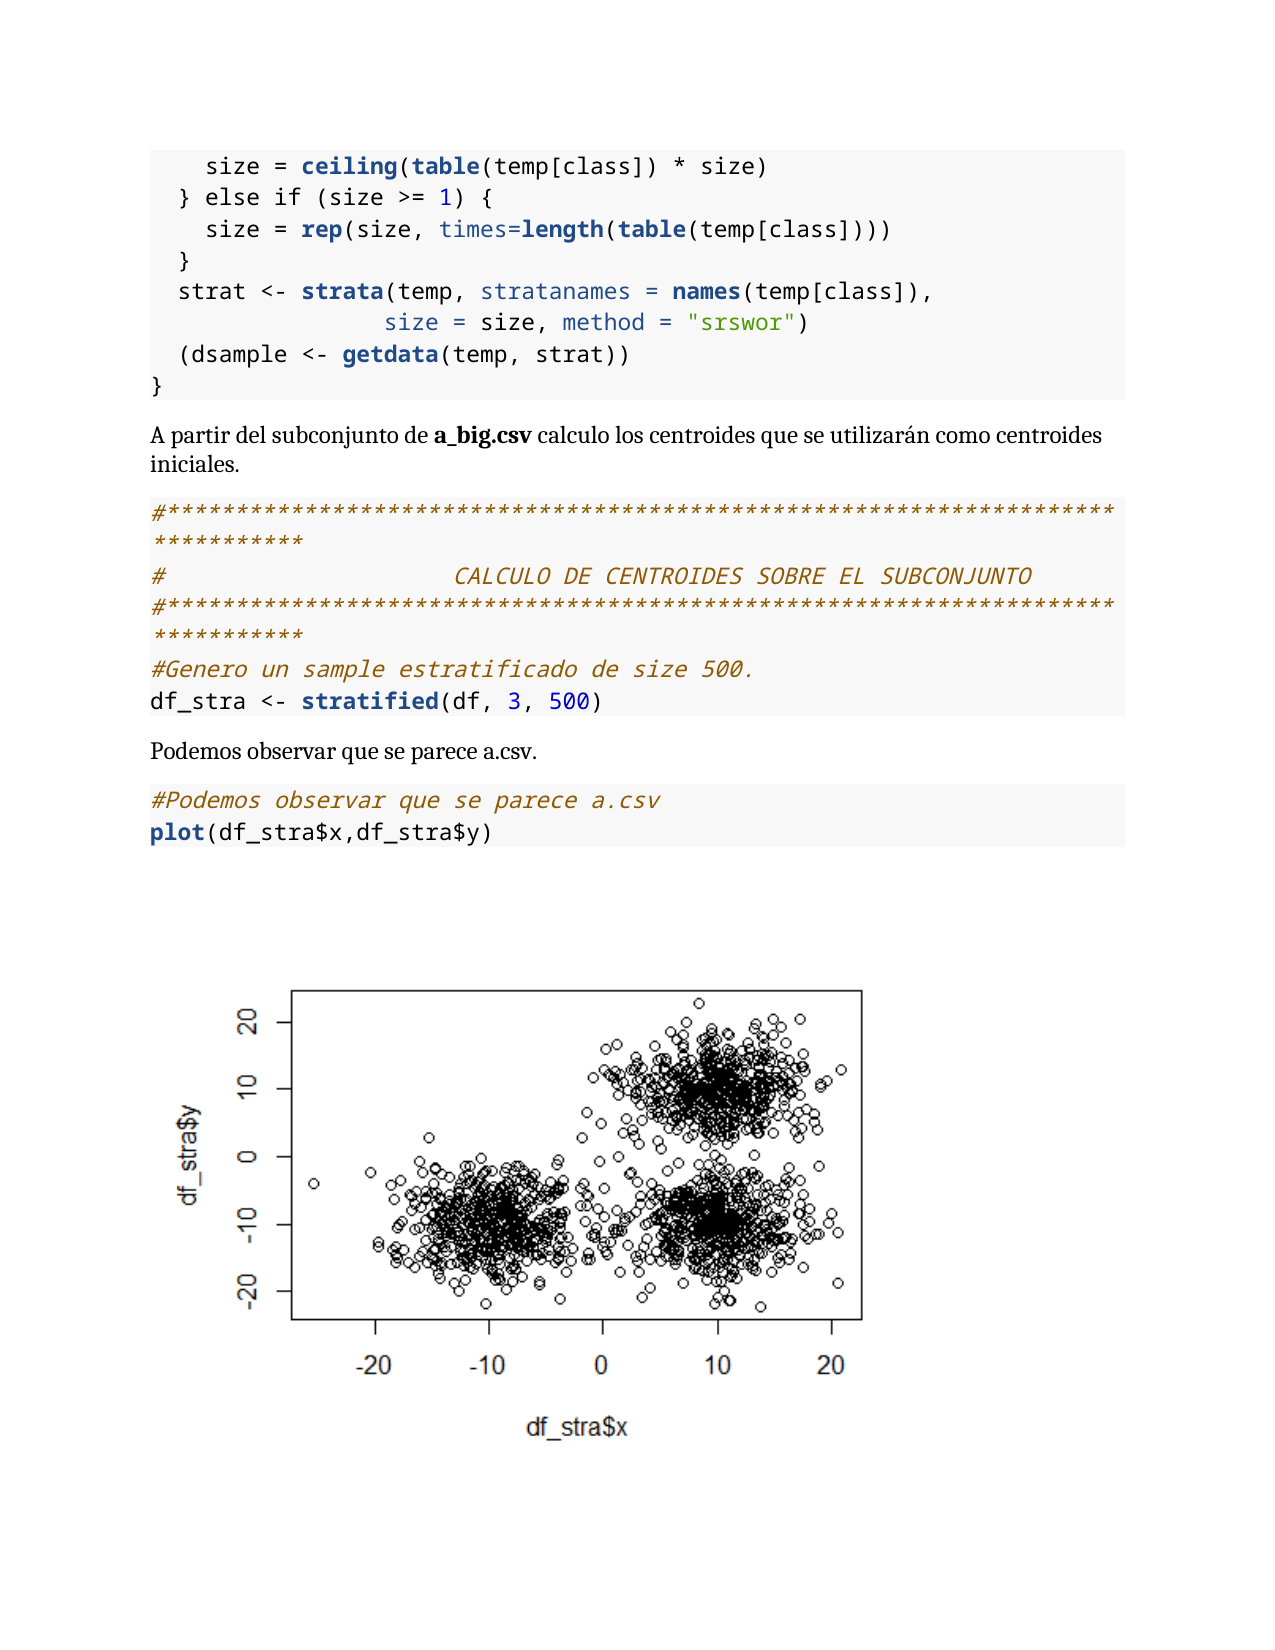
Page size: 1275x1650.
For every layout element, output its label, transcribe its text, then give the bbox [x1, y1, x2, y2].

text Podemos observar que se parece a.csv. [150, 737, 1125, 765]
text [150, 150, 1125, 400]
text #Podemos observar que se parece a.csv plot(df_stra$x,df_stra$y) [494, 784, 1125, 847]
picture [168, 867, 925, 1474]
text #******************************************************************************** # CALCULO DE CENTROIDES SOBRE EL SUBCONJUNTO #******************************************************************************** #Genero un sample estratificado de size 500. df_stra <- stratified(df, 3, 500) [150, 497, 1125, 716]
text A partir del subconjunto de a_big.csv calculo los centroides que se utilizarán como centroides iniciales. [150, 421, 1125, 478]
